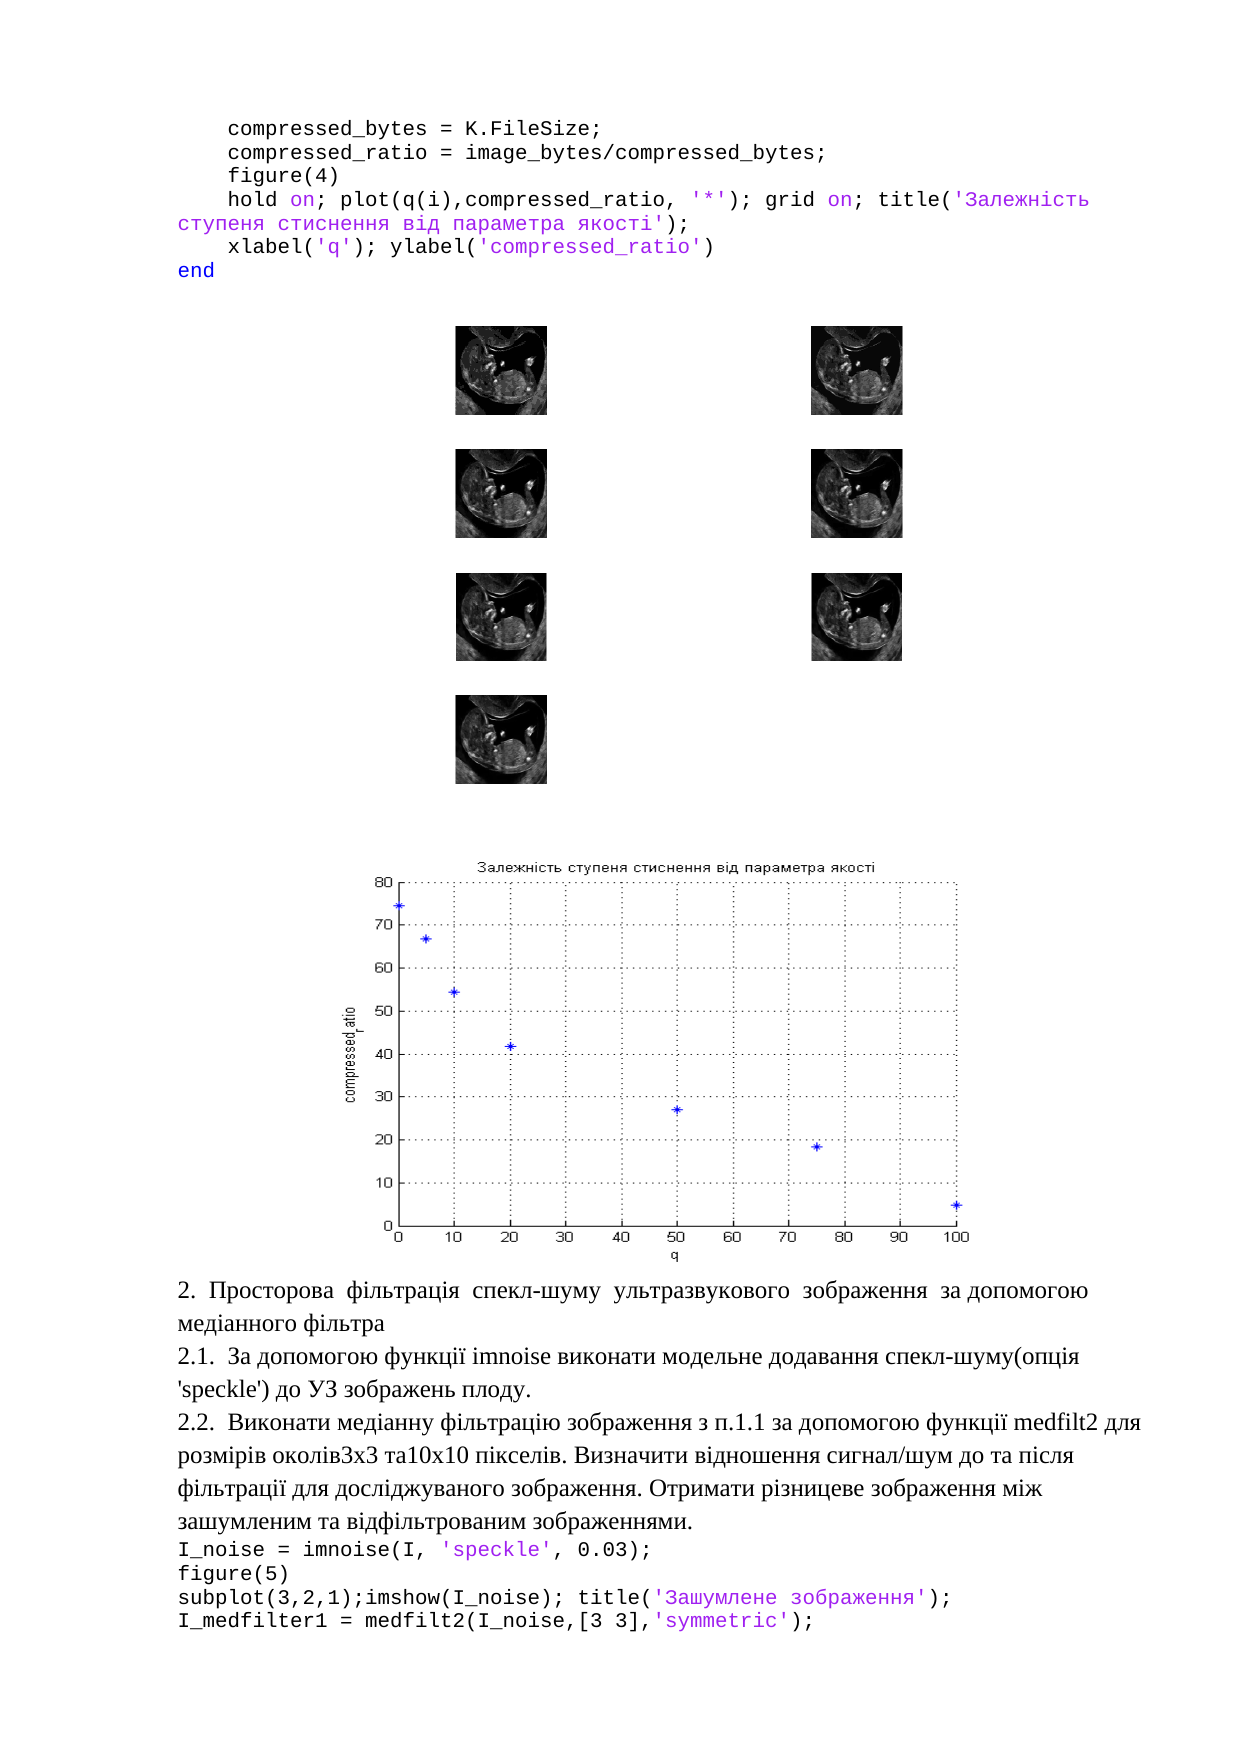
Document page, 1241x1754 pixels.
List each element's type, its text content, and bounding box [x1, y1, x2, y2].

text 2.1. За допомогою функції imnoise виконати модельне додавання спекл-шуму(опція 'speckle') до УЗ зображень плоду. [177, 1341, 1152, 1403]
text figure(5) [177, 1563, 1152, 1587]
text hold on; plot(q(i),compressed_ratio, '*'); grid on; title('Залежність ступеня стиснення від параметра якості'); [177, 189, 1152, 236]
picture [305, 850, 1024, 1272]
text compressed_ratio = image_bytes/compressed_bytes; [177, 142, 1152, 165]
text I_medfilter1 = medfilt2(I_noise,[3 3],'symmetric'); [177, 1610, 1152, 1634]
text 2. Просторова фільтрація спекл-шуму ультразвукового зображення за допомогою медіанного фільтра [177, 1275, 1152, 1337]
text figure(4) [177, 165, 1152, 189]
text end [177, 260, 1152, 284]
picture [261, 283, 1068, 846]
text I_noise = imnoise(I, 'speckle', 0.03); [177, 1539, 1152, 1563]
text 2.2. Виконати медіанну фільтрацію зображення з п.1.1 за допомогою функції medfilt2 для розмірів околів3х3 та10х10 пікселів. Визначити відношення сигнал/шум до та після фільтрації для досліджуваного зображення. Отримати різницеве зображення між зашумленим та відфільтрованим зображеннями. [177, 1407, 1152, 1535]
text compressed_bytes = K.FileSize; [177, 118, 1152, 142]
text xlabel('q'); ylabel('compressed_ratio') [177, 236, 1152, 260]
text subplot(3,2,1);imshow(I_noise); title('Зашумлене зображення'); [177, 1587, 1152, 1610]
